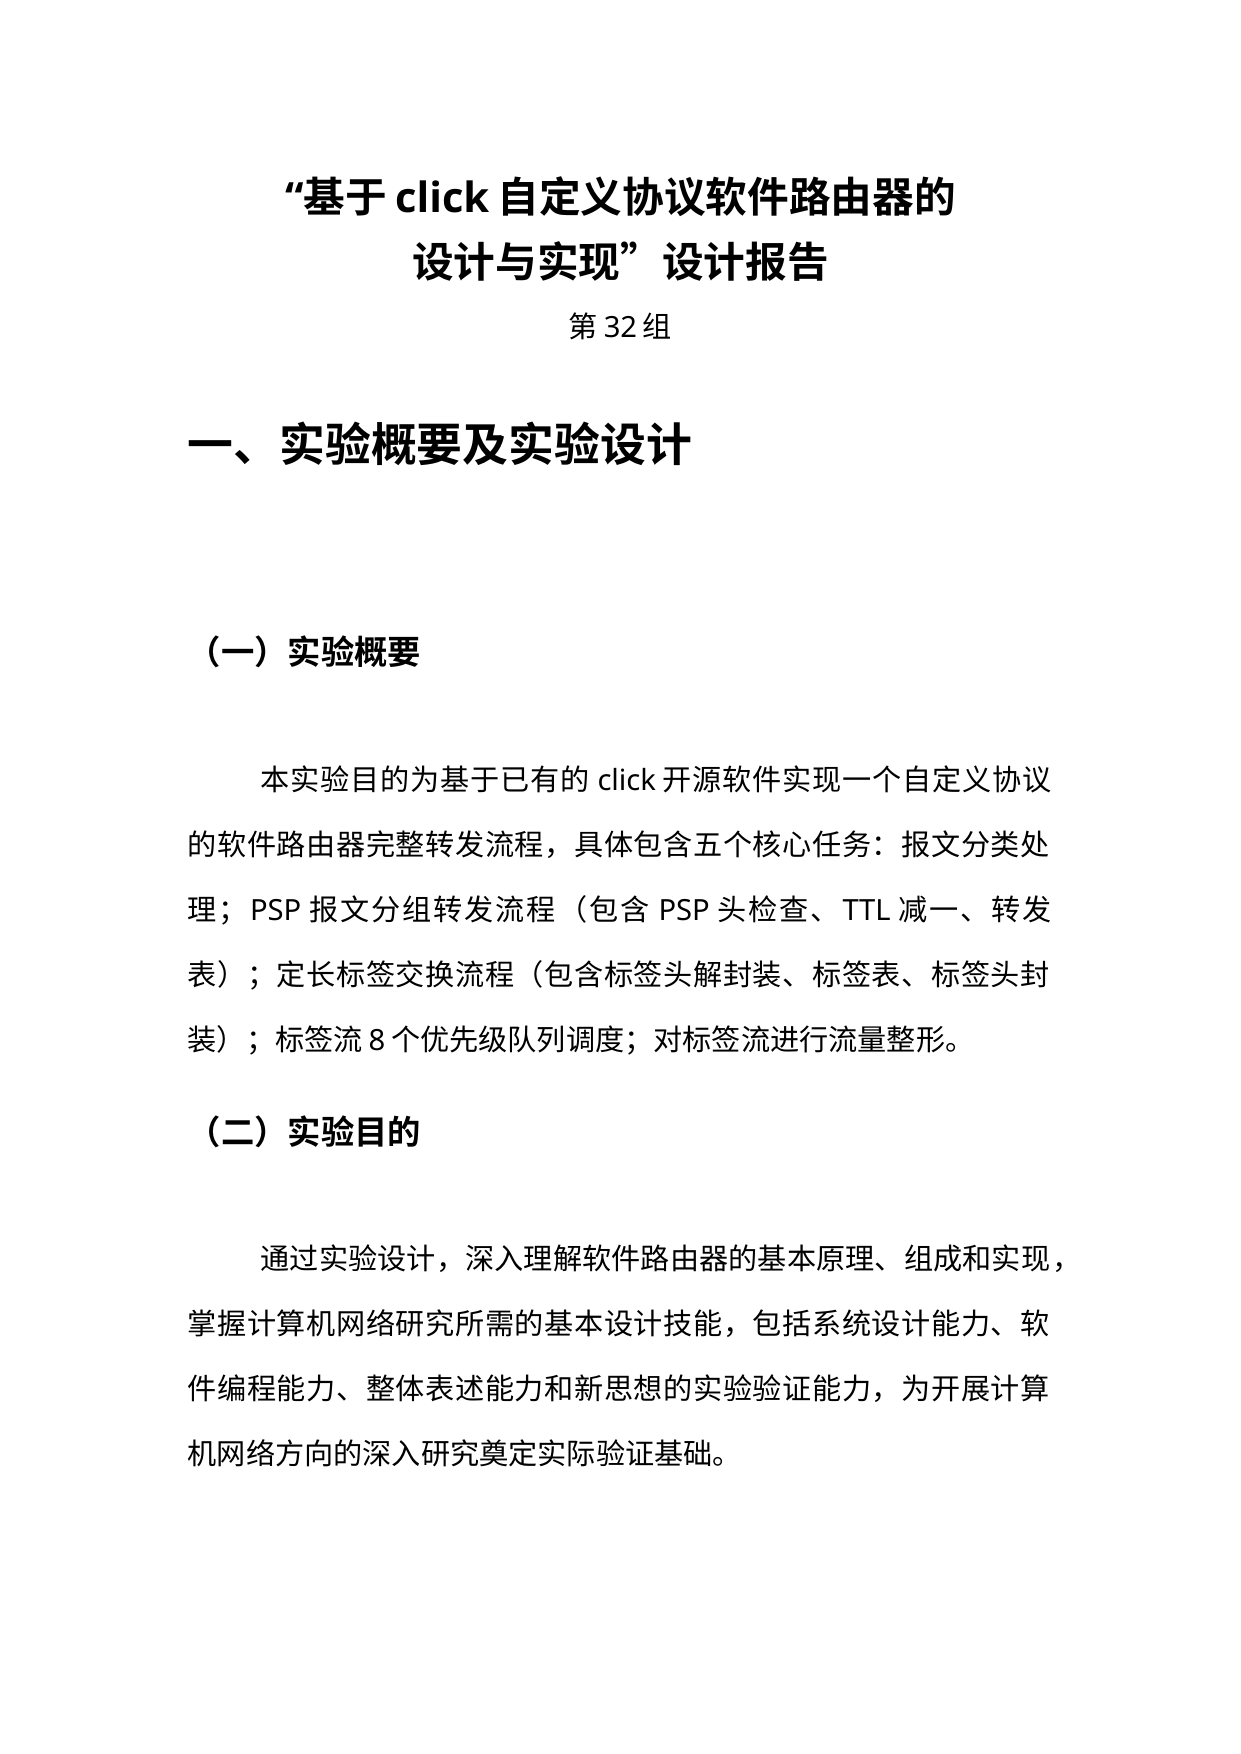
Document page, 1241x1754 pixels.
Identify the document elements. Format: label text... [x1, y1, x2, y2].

text “基于click自定义协议软件路由器的 [187, 162, 1053, 227]
text 通过实验设计，深入理解软件路由器的基本原理、组成和实现，掌握计算机网络研究所需的基本设计技能，包括系统设计能力、软件编程能力、整体表述能力和新思想的实验验证能力，为开展计算机网络方向的深入研究奠定实际验证基础。 [187, 1224, 1053, 1484]
subtitle 一、实验概要及实验设计 [187, 392, 1053, 490]
text 本实验目的为基于已有的click开源软件实现一个自定义协议的软件路由器完整转发流程，具体包含五个核心任务：报文分类处理；PSP报文分组转发流程（包含PSP头检查、TTL减一、转发表）；定长标签交换流程（包含标签头解封装、标签表、标签头封装）；标签流8个优先级队列调度；对标签流进行流量整形。 [187, 745, 1053, 1070]
text 第32组 [187, 292, 1053, 357]
subtitle （二）实验目的 [187, 1097, 1053, 1162]
text 设计与实现”设计报告 [187, 227, 1053, 292]
subtitle （一）实验概要 [187, 618, 1053, 683]
